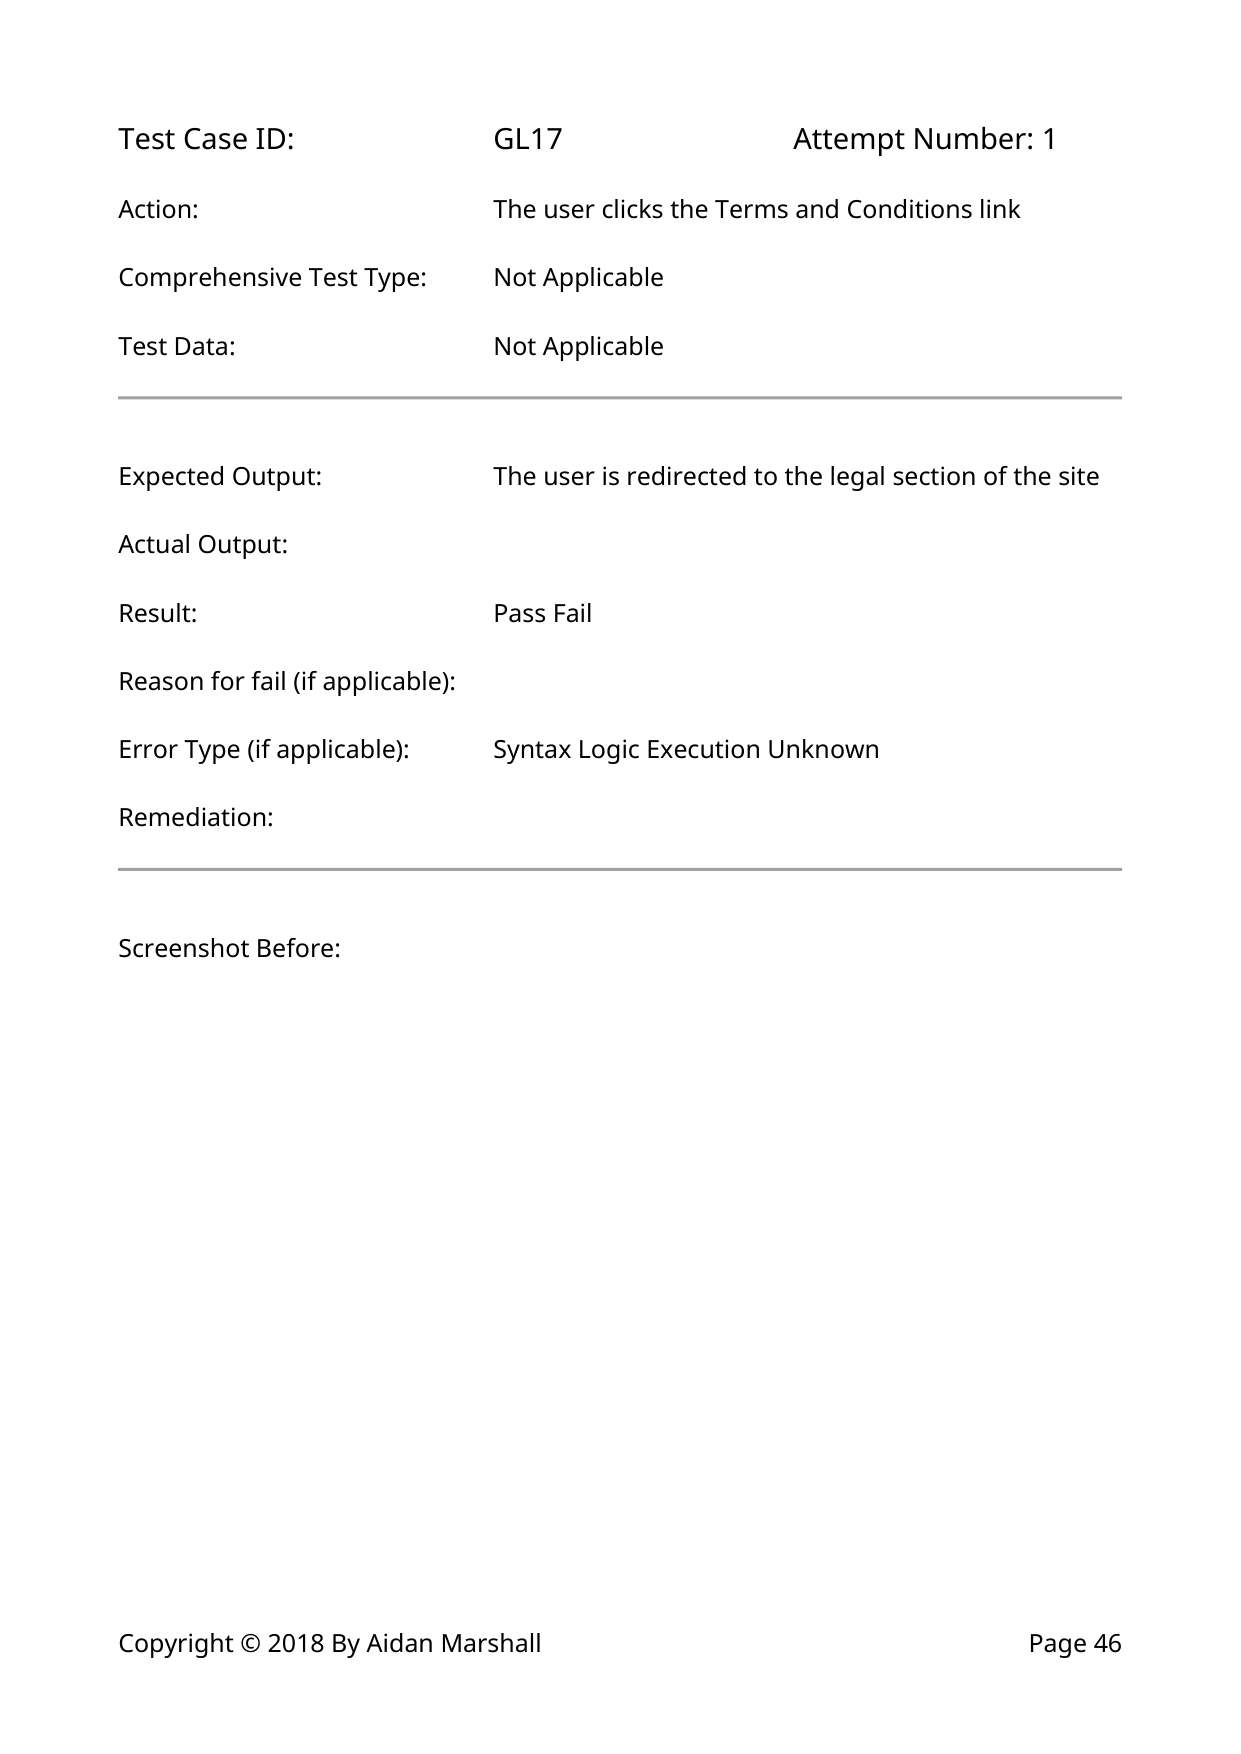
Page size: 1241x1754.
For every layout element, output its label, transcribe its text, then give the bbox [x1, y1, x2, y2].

text Error Type (if applicable): Syntax Logic Execution Unknown [118, 732, 1122, 766]
text Test Case ID: GL17 Attempt Number: 1 [118, 118, 1122, 158]
text Actual Output: [118, 527, 1122, 561]
text Test Data: Not Applicable [118, 328, 1122, 362]
text Result: Pass Fail [118, 595, 1122, 629]
text Comprehensive Test Type: Not Applicable [118, 260, 1122, 294]
text Action: The user clicks the Terms and Conditions link [118, 192, 1122, 226]
text Remediation: [118, 800, 1122, 834]
text Reason for fail (if applicable): [118, 663, 1122, 697]
text Expected Output: The user is redirected to the legal section of the site [118, 459, 1122, 493]
text Screenshot Before: [118, 931, 1122, 965]
